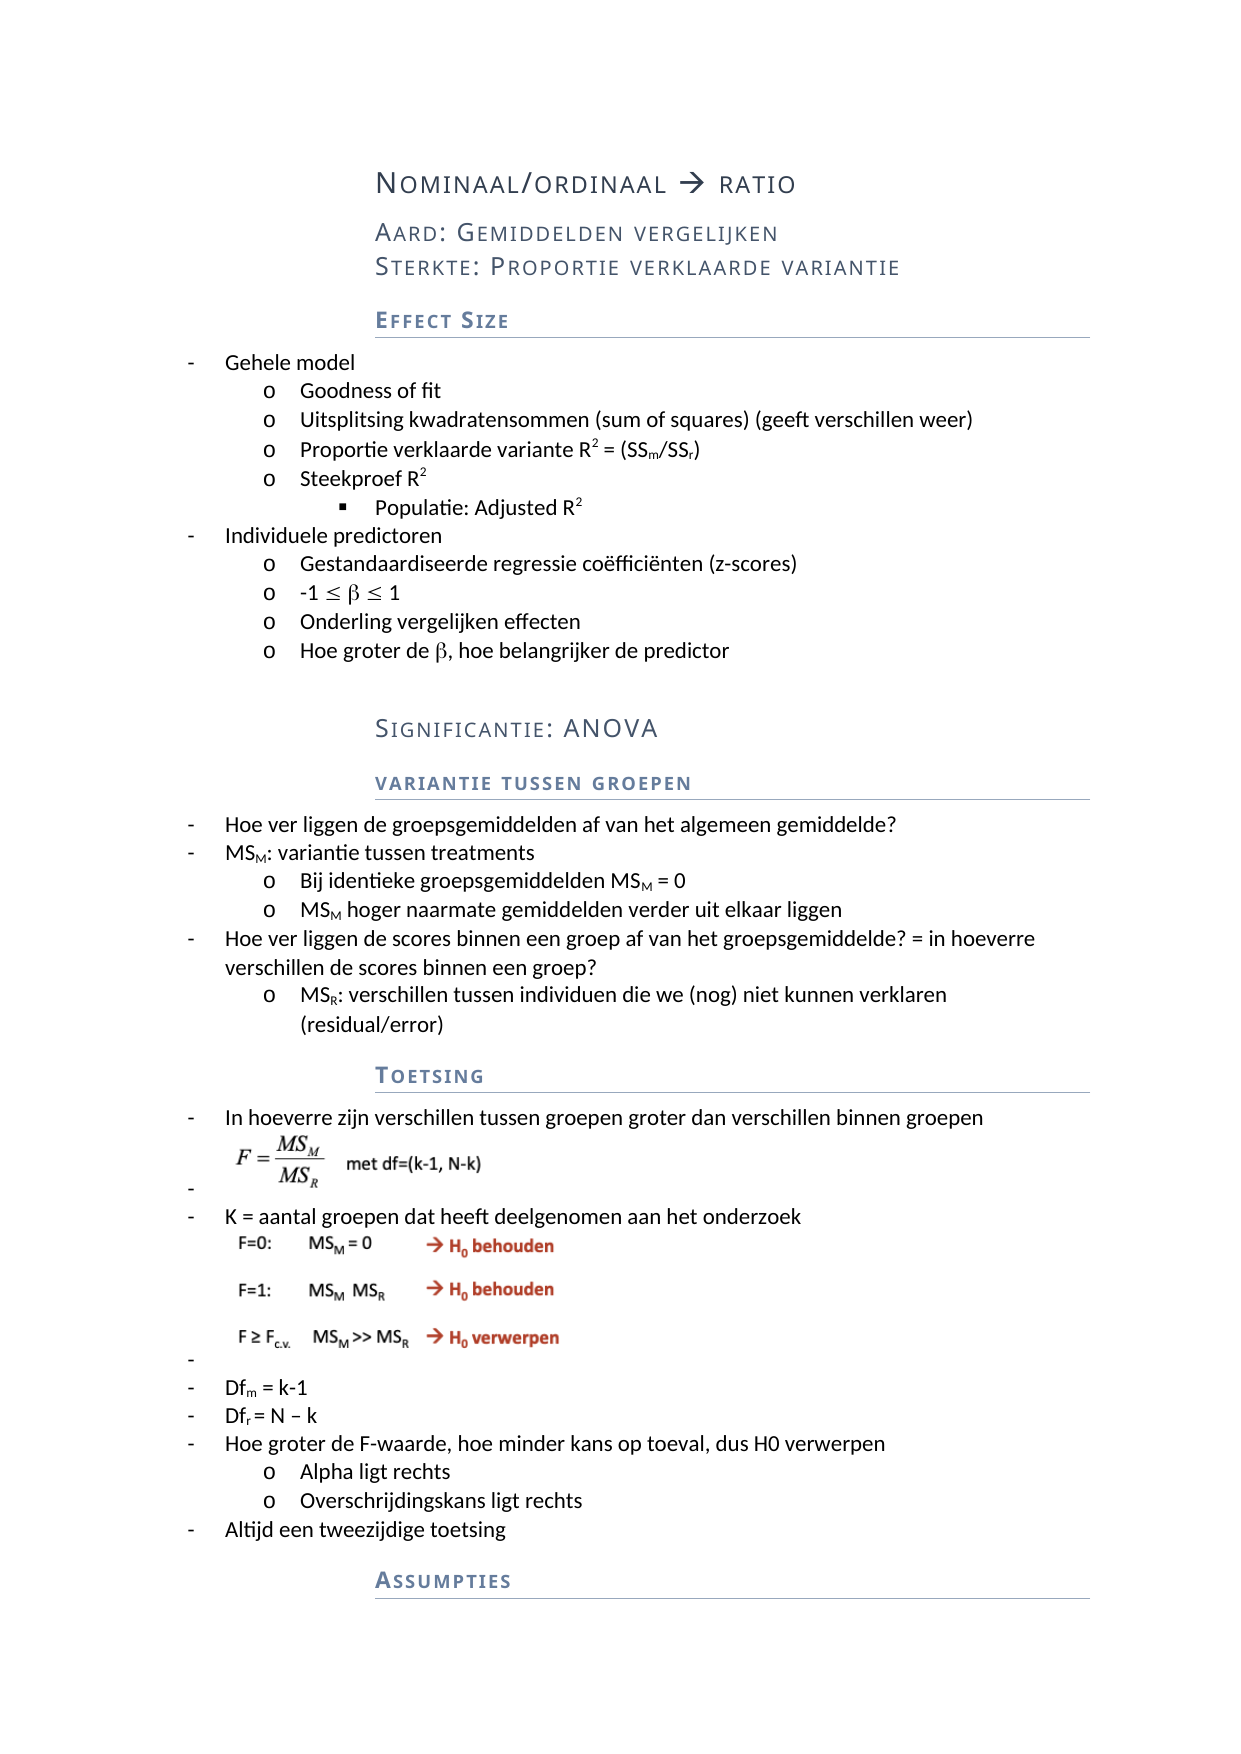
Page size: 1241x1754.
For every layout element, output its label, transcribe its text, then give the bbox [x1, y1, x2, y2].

list Hoe ver liggen de groepsgemiddelden af van het algemeen gemiddelde? [187, 810, 1090, 838]
list Steekproef R2 [262, 464, 1090, 493]
list Populatie: Adjusted R2 [337, 493, 1090, 521]
list MSR: verschillen tussen individuen die we (nog) niet kunnen verklaren (residual/error) [262, 981, 1090, 1038]
list MSM: variantie tussen treatments [187, 838, 1090, 866]
list -1 1 [262, 578, 1090, 607]
subtitle Significantie: ANOVA [375, 711, 1090, 744]
subtitle Nominaal/ordinaal ratio [375, 162, 1090, 202]
list Overschrijdingskans ligt rechts [262, 1486, 1090, 1515]
subtitle Effect Size [375, 304, 1090, 337]
list Gestandaardiseerde regressie coëfficiënten (z-scores) [262, 549, 1090, 578]
list Proportie verklaarde variante R2 = (SSm/SSr) [262, 435, 1090, 464]
list Onderling vergelijken effecten [262, 607, 1090, 637]
list Individuele predictoren [187, 521, 1090, 549]
list Hoe ver liggen de scores binnen een groep af van het groepsgemiddelde? = in hoeverre verschillen de scores binnen een groep? [187, 924, 1090, 981]
list Dfr = N – k [187, 1401, 1090, 1429]
list Altijd een tweezijdige toetsing [187, 1515, 1090, 1543]
subtitle Toetsing [375, 1059, 1090, 1092]
list In hoeverre zijn verschillen tussen groepen groter dan verschillen binnen groepen [187, 1103, 1090, 1131]
subtitle Aard: Gemiddelden vergelijken [375, 215, 1090, 249]
list Hoe groter de F-waarde, hoe minder kans op toeval, dus H0 verwerpen [187, 1429, 1090, 1457]
picture [225, 1131, 511, 1196]
list Gehele model [187, 348, 1090, 376]
list Bij identieke groepsgemiddelden MSM = 0 [262, 866, 1090, 895]
list Dfm = k-1 [187, 1373, 1090, 1401]
subtitle Sterkte: Proportie verklaarde variantie [375, 249, 1090, 283]
list Hoe groter de , hoe belangrijker de predictor [262, 637, 1090, 666]
list Goodness of fit [262, 376, 1090, 406]
picture [225, 1229, 594, 1368]
list MSM hoger naarmate gemiddelden verder uit elkaar liggen [262, 895, 1090, 924]
list K = aantal groepen dat heeft deelgenomen aan het onderzoek [187, 1202, 1090, 1230]
subtitle Assumpties [375, 1564, 1090, 1598]
subtitle variantie tussen groepen [375, 765, 1090, 799]
list Uitsplitsing kwadratensommen (sum of squares) (geeft verschillen weer) [262, 406, 1090, 435]
list Alpha ligt rechts [262, 1457, 1090, 1486]
